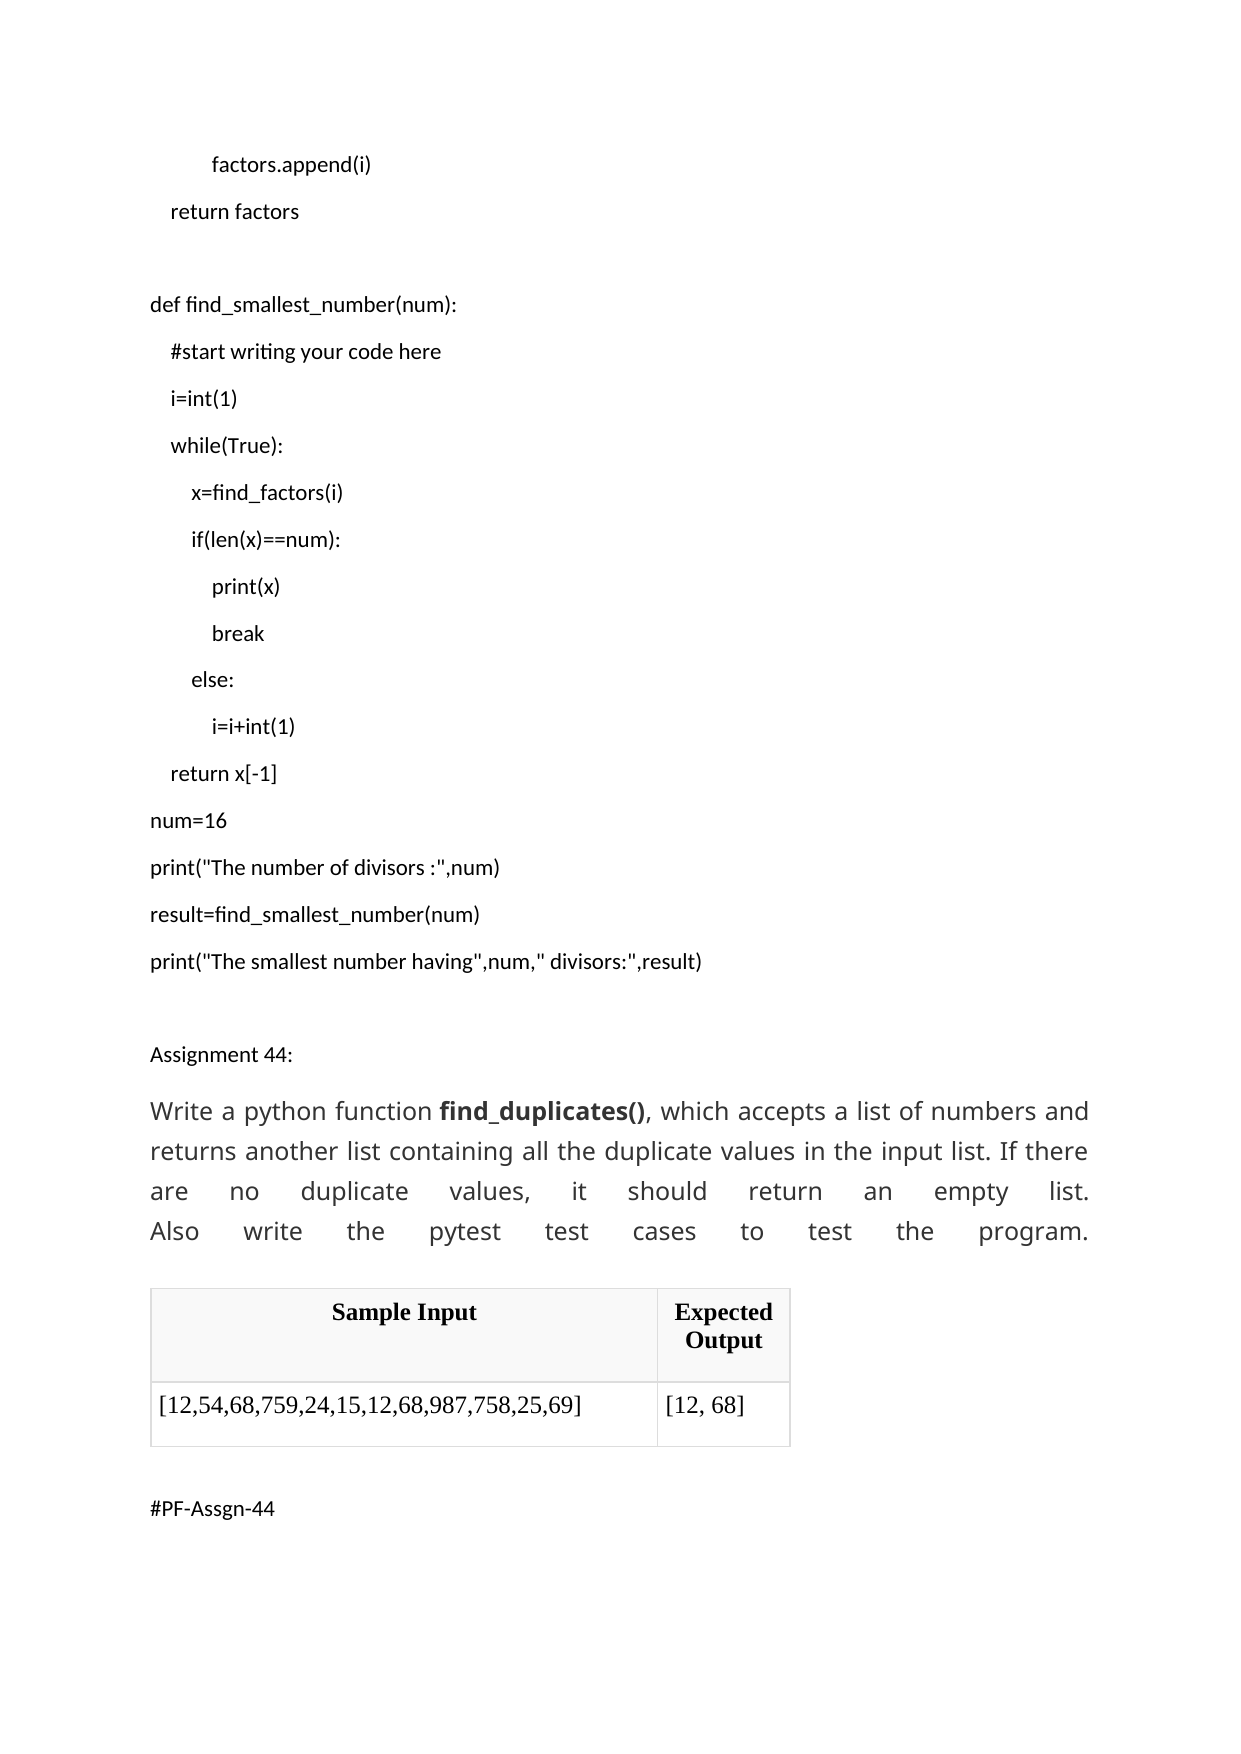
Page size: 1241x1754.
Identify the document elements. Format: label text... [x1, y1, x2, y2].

text def find_smallest_number(num): [150, 291, 1090, 319]
text print("The smallest number having",num," divisors:",result) [150, 947, 1090, 975]
text else: [150, 666, 1090, 694]
text Write a python function find_duplicates(), which accepts a list of numbers and returns another list containing all the duplicate values in the input list. If there are no duplicate values, it should return an empty list. Also write the pytest test cases to test the program. [150, 1087, 1090, 1287]
text i=i+int(1) [150, 712, 1090, 741]
text x=find_factors(i) [150, 478, 1090, 506]
text return factors [150, 197, 1090, 225]
table_cell [12,54,68,759,24,15,12,68,987,758,25,69] [152, 1383, 657, 1446]
text num=16 [150, 806, 1090, 834]
text print(x) [150, 572, 1090, 600]
text #start writing your code here [150, 337, 1090, 366]
text #PF-Assgn-44 [150, 1494, 1090, 1522]
text print("The number of divisors :",num) [150, 853, 1090, 881]
text break [150, 619, 1090, 647]
text if(len(x)==num): [150, 525, 1090, 553]
table_header Sample Input [152, 1289, 657, 1381]
text while(True): [150, 431, 1090, 459]
text result=find_smallest_number(num) [150, 900, 1090, 928]
text i=int(1) [150, 384, 1090, 412]
table_cell [12, 68] [658, 1383, 789, 1446]
text Assignment 44: [150, 1041, 1090, 1069]
text factors.append(i) [150, 150, 1090, 178]
table_header Expected Output [658, 1289, 789, 1381]
text return x[-1] [150, 759, 1090, 787]
